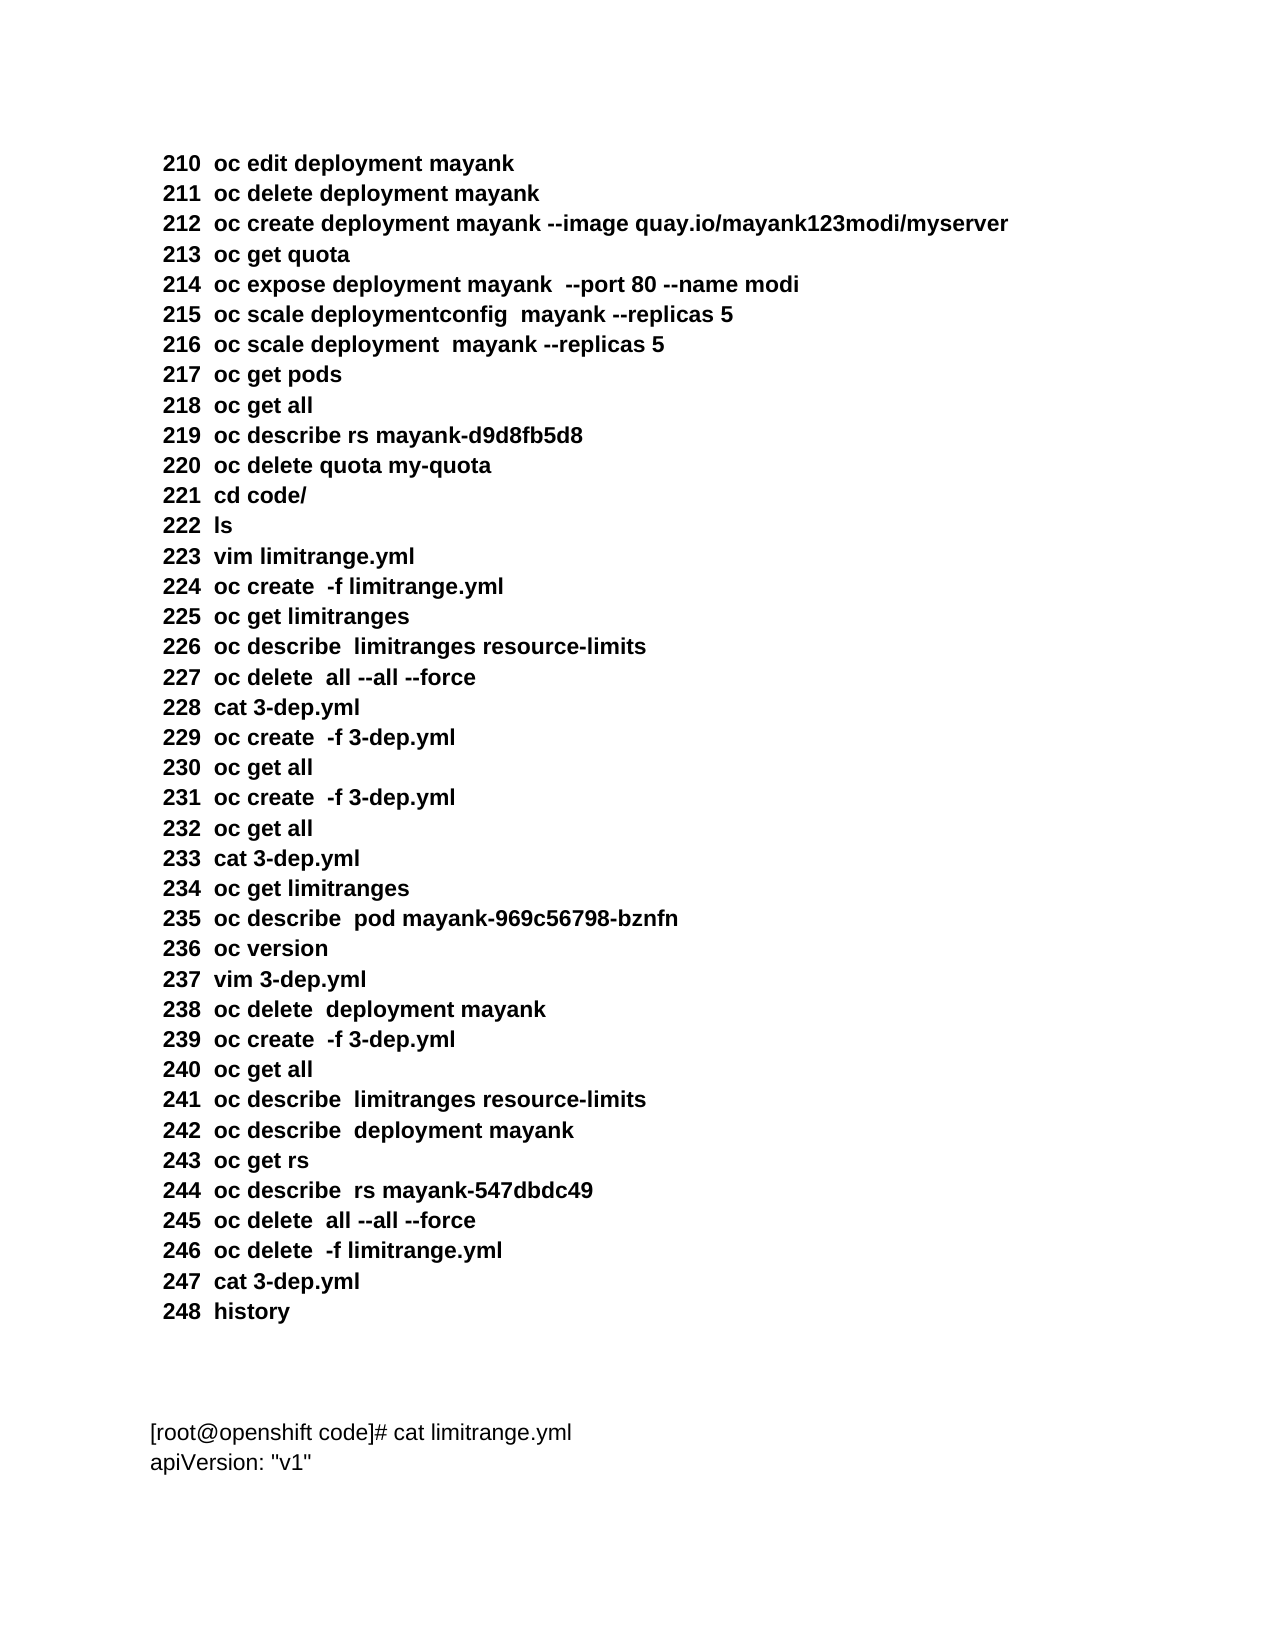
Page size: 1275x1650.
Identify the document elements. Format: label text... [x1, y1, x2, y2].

text 230 oc get all [150, 754, 1125, 781]
text 232 oc get all [150, 814, 1125, 841]
text 248 history [150, 1298, 1125, 1324]
text 240 oc get all [150, 1056, 1125, 1083]
text 210 oc edit deployment mayank [150, 150, 1125, 176]
text 226 oc describe limitranges resource-limits [150, 633, 1125, 660]
text 244 oc describe rs mayank-547dbdc49 [150, 1177, 1125, 1203]
text 242 oc describe deployment mayank [150, 1117, 1125, 1143]
text 246 oc delete -f limitrange.yml [150, 1237, 1125, 1264]
text 228 cat 3-dep.yml [150, 694, 1125, 720]
text 221 cd code/ [150, 482, 1125, 509]
text 241 oc describe limitranges resource-limits [150, 1086, 1125, 1113]
text [root@openshift code]# cat limitrange.yml [150, 1419, 1125, 1445]
text 231 oc create -f 3-dep.yml [150, 784, 1125, 811]
text 213 oc get quota [150, 241, 1125, 267]
text 239 oc create -f 3-dep.yml [150, 1026, 1125, 1052]
text 237 vim 3-dep.yml [150, 966, 1125, 992]
text 223 vim limitrange.yml [150, 543, 1125, 569]
text 212 oc create deployment mayank --image quay.io/mayank123modi/myserver [150, 210, 1125, 237]
text 234 oc get limitranges [150, 875, 1125, 901]
text apiVersion: "v1" [150, 1449, 1125, 1475]
text 227 oc delete all --all --force [150, 663, 1125, 690]
text 216 oc scale deployment mayank --replicas 5 [150, 331, 1125, 358]
text 243 oc get rs [150, 1147, 1125, 1173]
text 245 oc delete all --all --force [150, 1207, 1125, 1234]
text 235 oc describe pod mayank-969c56798-bznfn [150, 905, 1125, 932]
text 233 cat 3-dep.yml [150, 845, 1125, 871]
text 215 oc scale deploymentconfig mayank --replicas 5 [150, 301, 1125, 327]
text 225 oc get limitranges [150, 603, 1125, 629]
text 218 oc get all [150, 392, 1125, 418]
text 238 oc delete deployment mayank [150, 996, 1125, 1022]
text 214 oc expose deployment mayank --port 80 --name modi [150, 271, 1125, 297]
text 219 oc describe rs mayank-d9d8fb5d8 [150, 422, 1125, 448]
text 236 oc version [150, 935, 1125, 962]
text 222 ls [150, 512, 1125, 539]
text 211 oc delete deployment mayank [150, 180, 1125, 207]
text 247 cat 3-dep.yml [150, 1268, 1125, 1294]
text 220 oc delete quota my-quota [150, 452, 1125, 478]
text 224 oc create -f limitrange.yml [150, 573, 1125, 599]
text 217 oc get pods [150, 361, 1125, 388]
text 229 oc create -f 3-dep.yml [150, 724, 1125, 750]
